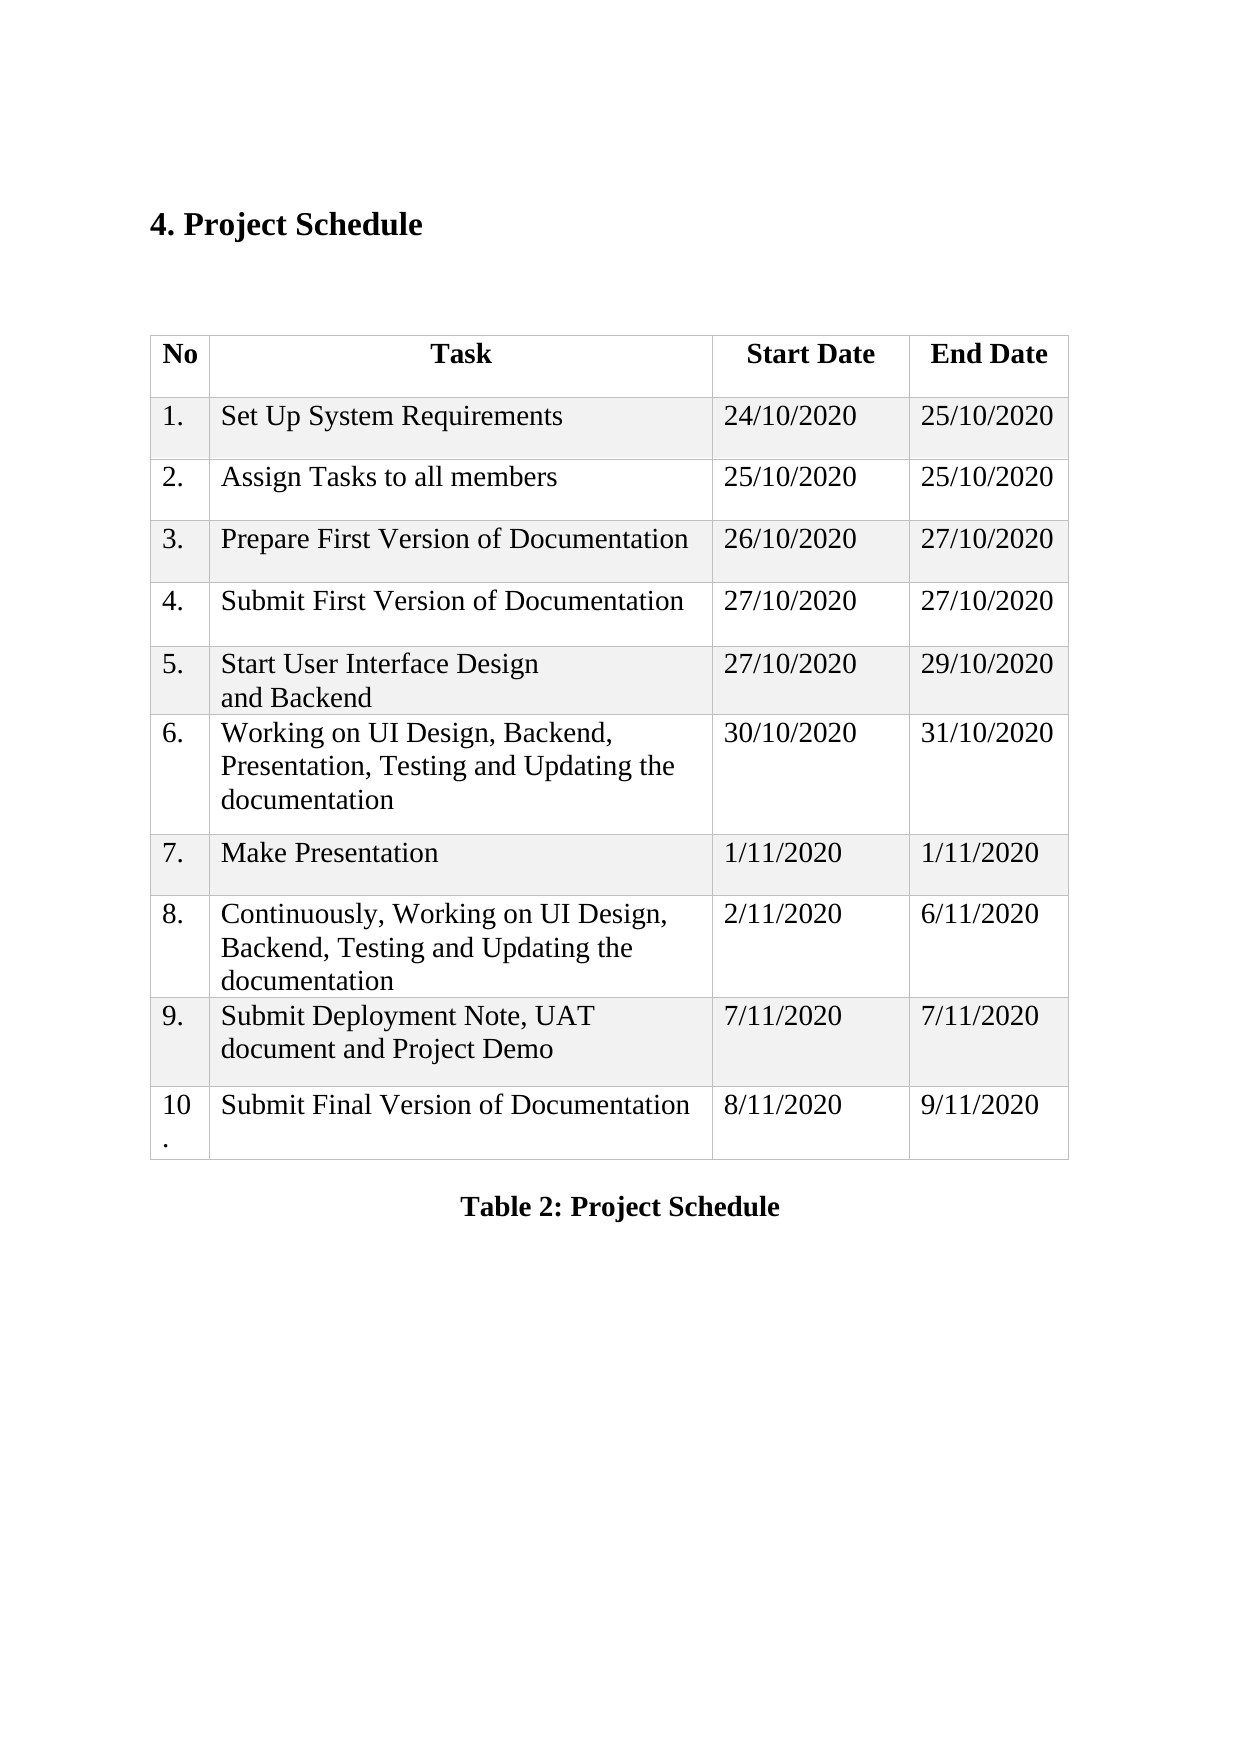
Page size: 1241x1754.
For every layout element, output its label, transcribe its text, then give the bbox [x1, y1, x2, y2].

table_cell 26/10/2020 [713, 521, 909, 582]
table_cell Submit Deployment Note, UAT document and Project Demo [210, 998, 712, 1086]
table_cell 8. [151, 896, 209, 997]
table_cell 7/11/2020 [713, 998, 909, 1086]
table_cell 9/11/2020 [910, 1087, 1068, 1159]
table_header Start Date [713, 336, 909, 397]
table_header Task [210, 336, 712, 397]
table_cell Start User Interface Design and Backend [210, 647, 712, 714]
table_cell 30/10/2020 [713, 715, 909, 834]
table_cell Assign Tasks to all members [210, 460, 712, 520]
table_cell 25/10/2020 [910, 398, 1068, 458]
table_cell 2. [151, 460, 209, 520]
table_cell Continuously, Working on UI Design, Backend, Testing and Updating the documentation [210, 896, 712, 997]
table_cell 4. [151, 583, 209, 646]
table_cell 1. [151, 398, 209, 458]
table_cell Make Presentation [210, 835, 712, 895]
table_cell 25/10/2020 [713, 460, 909, 520]
text Table 2: Project Schedule [150, 1160, 1090, 1222]
table_cell 7/11/2020 [910, 998, 1068, 1086]
table_cell 2/11/2020 [713, 896, 909, 997]
table_cell Submit Final Version of Documentation [210, 1087, 712, 1159]
table_cell 31/10/2020 [910, 715, 1068, 834]
table_cell 24/10/2020 [713, 398, 909, 458]
table_cell 27/10/2020 [713, 583, 909, 646]
table_cell 6/11/2020 [910, 896, 1068, 997]
table_cell 8/11/2020 [713, 1087, 909, 1159]
table_cell 27/10/2020 [910, 521, 1068, 582]
table_cell Working on UI Design, Backend, Presentation, Testing and Updating the documentation [210, 715, 712, 834]
table_cell 3. [151, 521, 209, 582]
table_cell 6. [151, 715, 209, 834]
table_cell 29/10/2020 [910, 647, 1068, 714]
table_cell 25/10/2020 [910, 460, 1068, 520]
table_cell 1/11/2020 [910, 835, 1068, 895]
table_header No [151, 336, 209, 397]
text 4. Project Schedule [150, 204, 1090, 242]
table_cell 10. [151, 1087, 209, 1159]
table_cell Submit First Version of Documentation [210, 583, 712, 646]
table_cell 9. [151, 998, 209, 1086]
table_cell Set Up System Requirements [210, 398, 712, 458]
table_cell Prepare First Version of Documentation [210, 521, 712, 582]
table_cell 1/11/2020 [713, 835, 909, 895]
table_header End Date [910, 336, 1068, 397]
table_cell 27/10/2020 [910, 583, 1068, 646]
table_cell 7. [151, 835, 209, 895]
table_cell 27/10/2020 [713, 647, 909, 714]
table_cell 5. [151, 647, 209, 714]
